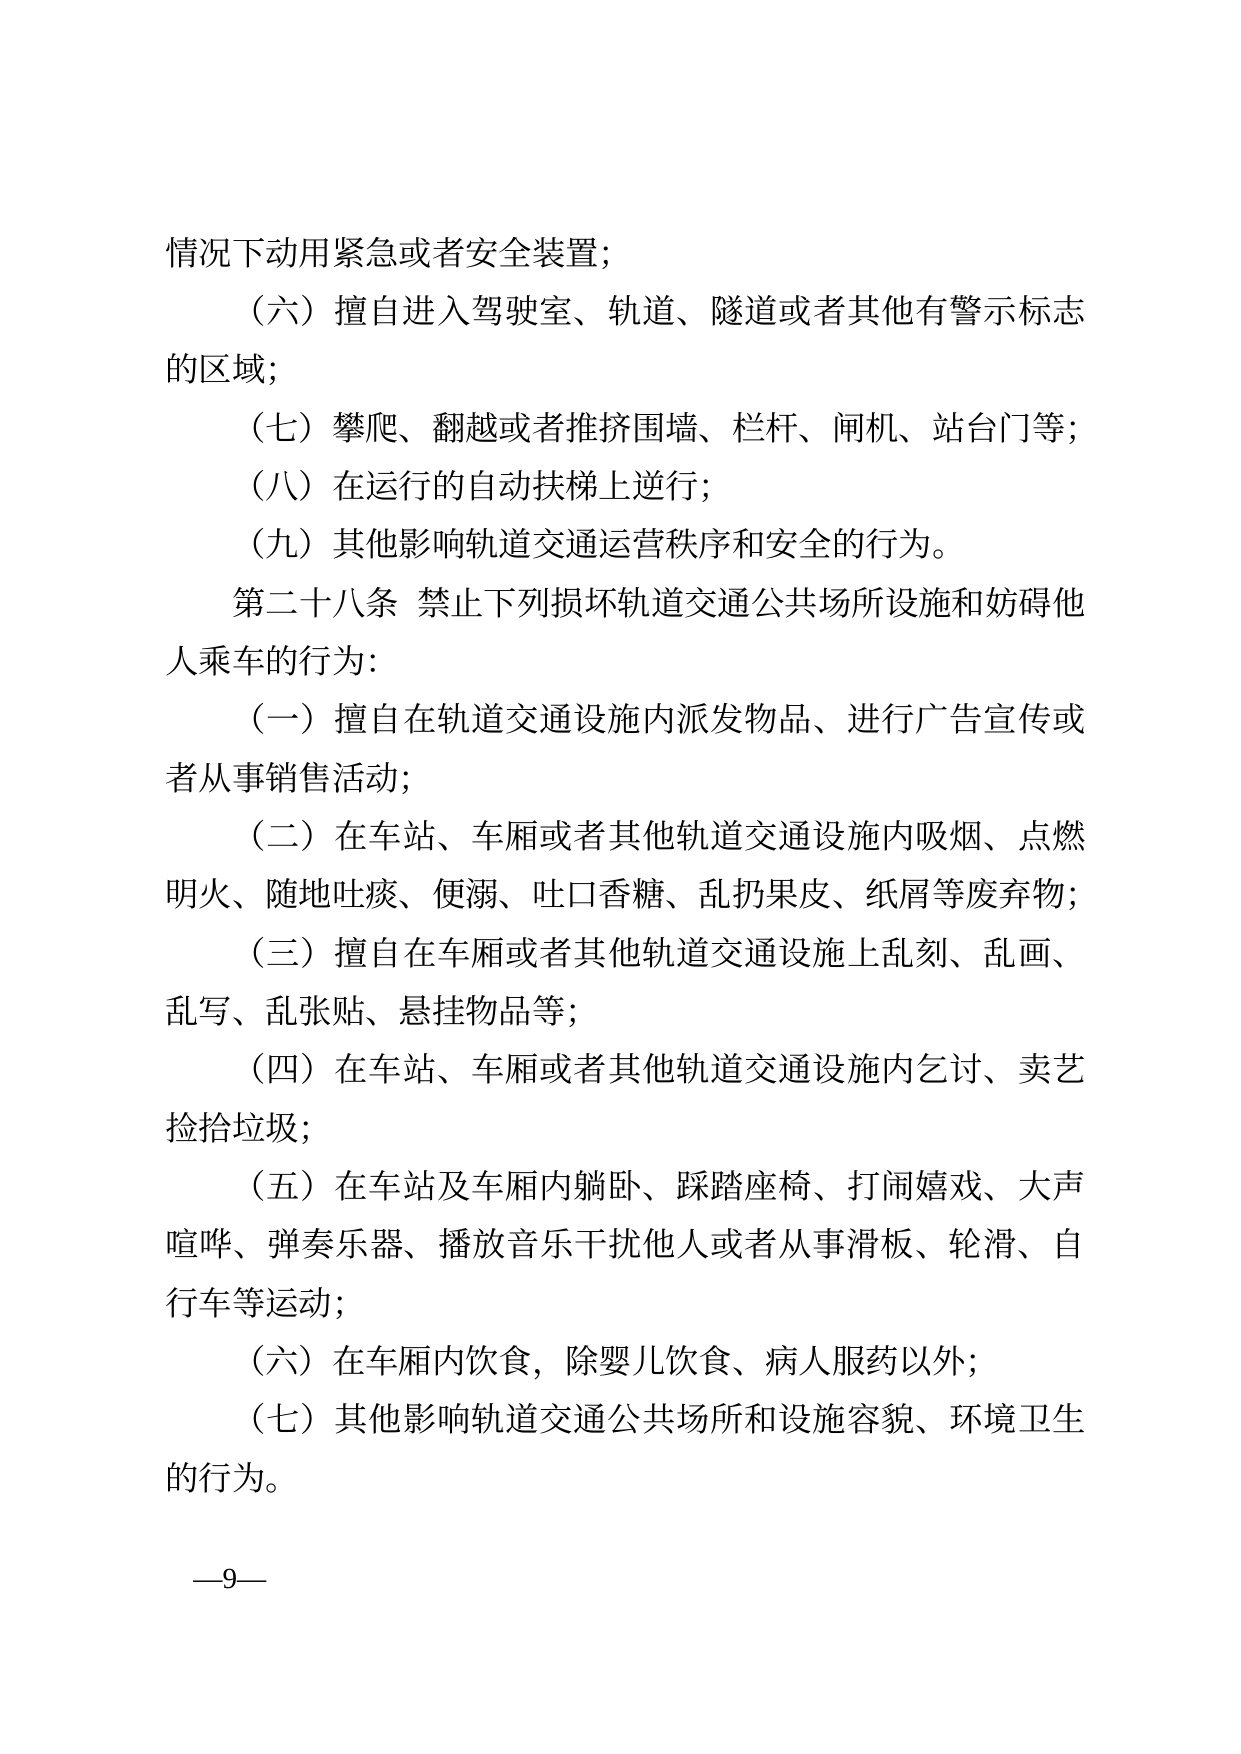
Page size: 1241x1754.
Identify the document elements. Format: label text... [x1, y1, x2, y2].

text （二）在车站、车厢或者其他轨道交通设施内吸烟、点燃明火、随地吐痰、便溺、吐口香糖、乱扔果皮、纸屑等废弃物； [165, 802, 1087, 918]
text （三）擅自在车厢或者其他轨道交通设施上乱刻、乱画、乱写、乱张贴、悬挂物品等； [165, 918, 1087, 1035]
text （七）其他影响轨道交通公共场所和设施容貌、环境卫生的行为。 [165, 1385, 1087, 1502]
text （四）在车站、车厢或者其他轨道交通设施内乞讨、卖艺、捡拾垃圾； [165, 1035, 1087, 1152]
text （六）在车厢内饮食，除婴儿饮食、病人服药以外； [165, 1327, 1087, 1385]
text （七）攀爬、翻越或者推挤围墙、栏杆、闸机、站台门等； [165, 393, 1087, 452]
text （一）擅自在轨道交通设施内派发物品、进行广告宣传或者从事销售活动； [165, 685, 1087, 802]
text 第二十八条 禁止下列损坏轨道交通公共场所设施和妨碍他人乘车的行为： [165, 568, 1087, 685]
text （六）擅自进入驾驶室、轨道、隧道或者其他有警示标志的区域； [165, 277, 1087, 393]
text （八）在运行的自动扶梯上逆行； [165, 452, 1087, 510]
text （五）在车站及车厢内躺卧、踩踏座椅、打闹嬉戏、大声喧哗、弹奏乐器、播放音乐干扰他人或者从事滑板、轮滑、自行车等运动； [165, 1152, 1087, 1327]
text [165, 218, 1087, 277]
text （九）其他影响轨道交通运营秩序和安全的行为。 [165, 510, 1087, 568]
